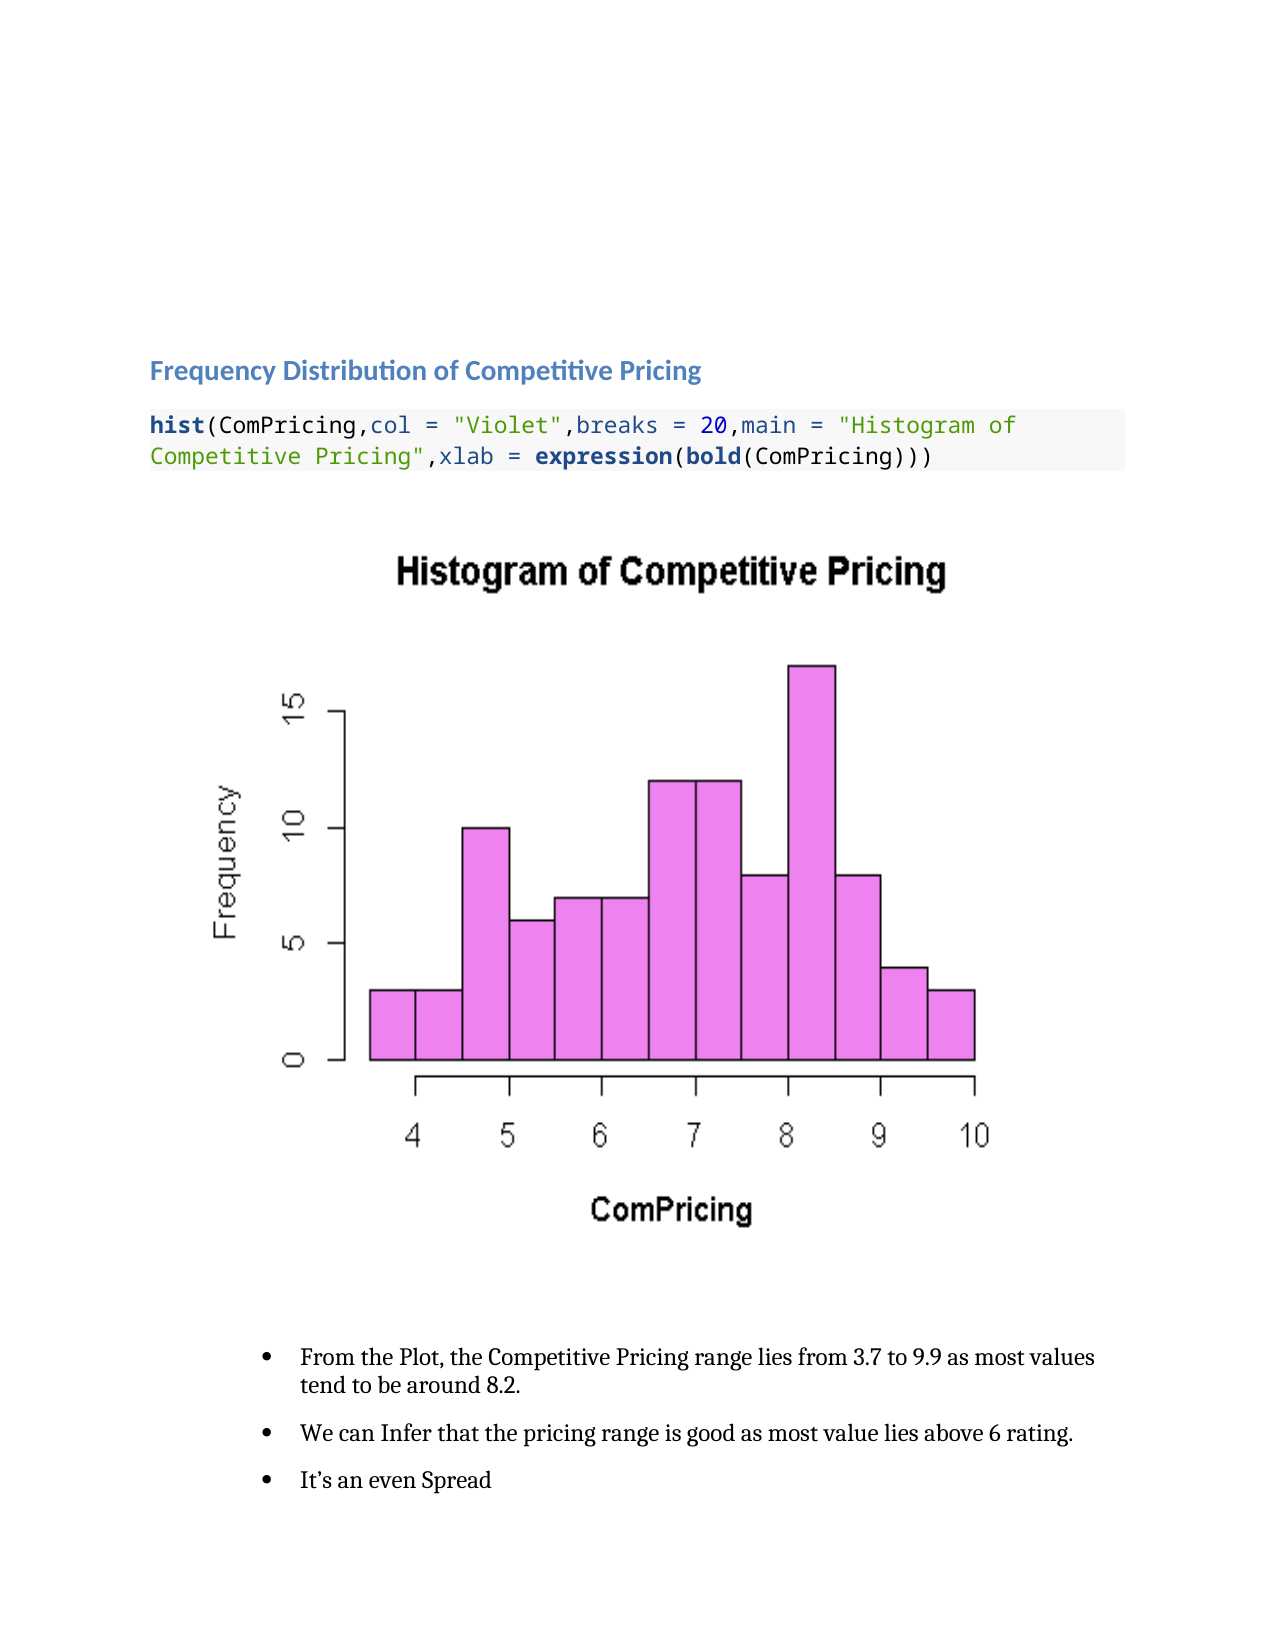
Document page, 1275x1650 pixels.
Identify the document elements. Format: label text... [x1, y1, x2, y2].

subtitle Frequency Distribution of Competitive Pricing [150, 352, 1125, 388]
picture [203, 490, 1072, 1277]
text hist(ComPricing,col = "Violet",breaks = 20,main = "Histogram of Competitive Pricing",xlab = expression(bold(ComPricing))) [934, 409, 1125, 471]
list It’s an even Spread [262, 1466, 1125, 1495]
list From the Plot, the Competitive Pricing range lies from 3.7 to 9.9 as most values tend to be around 8.2. [262, 1342, 1125, 1400]
list We can Infer that the pricing range is good as most value lies above 6 rating. [262, 1419, 1125, 1447]
